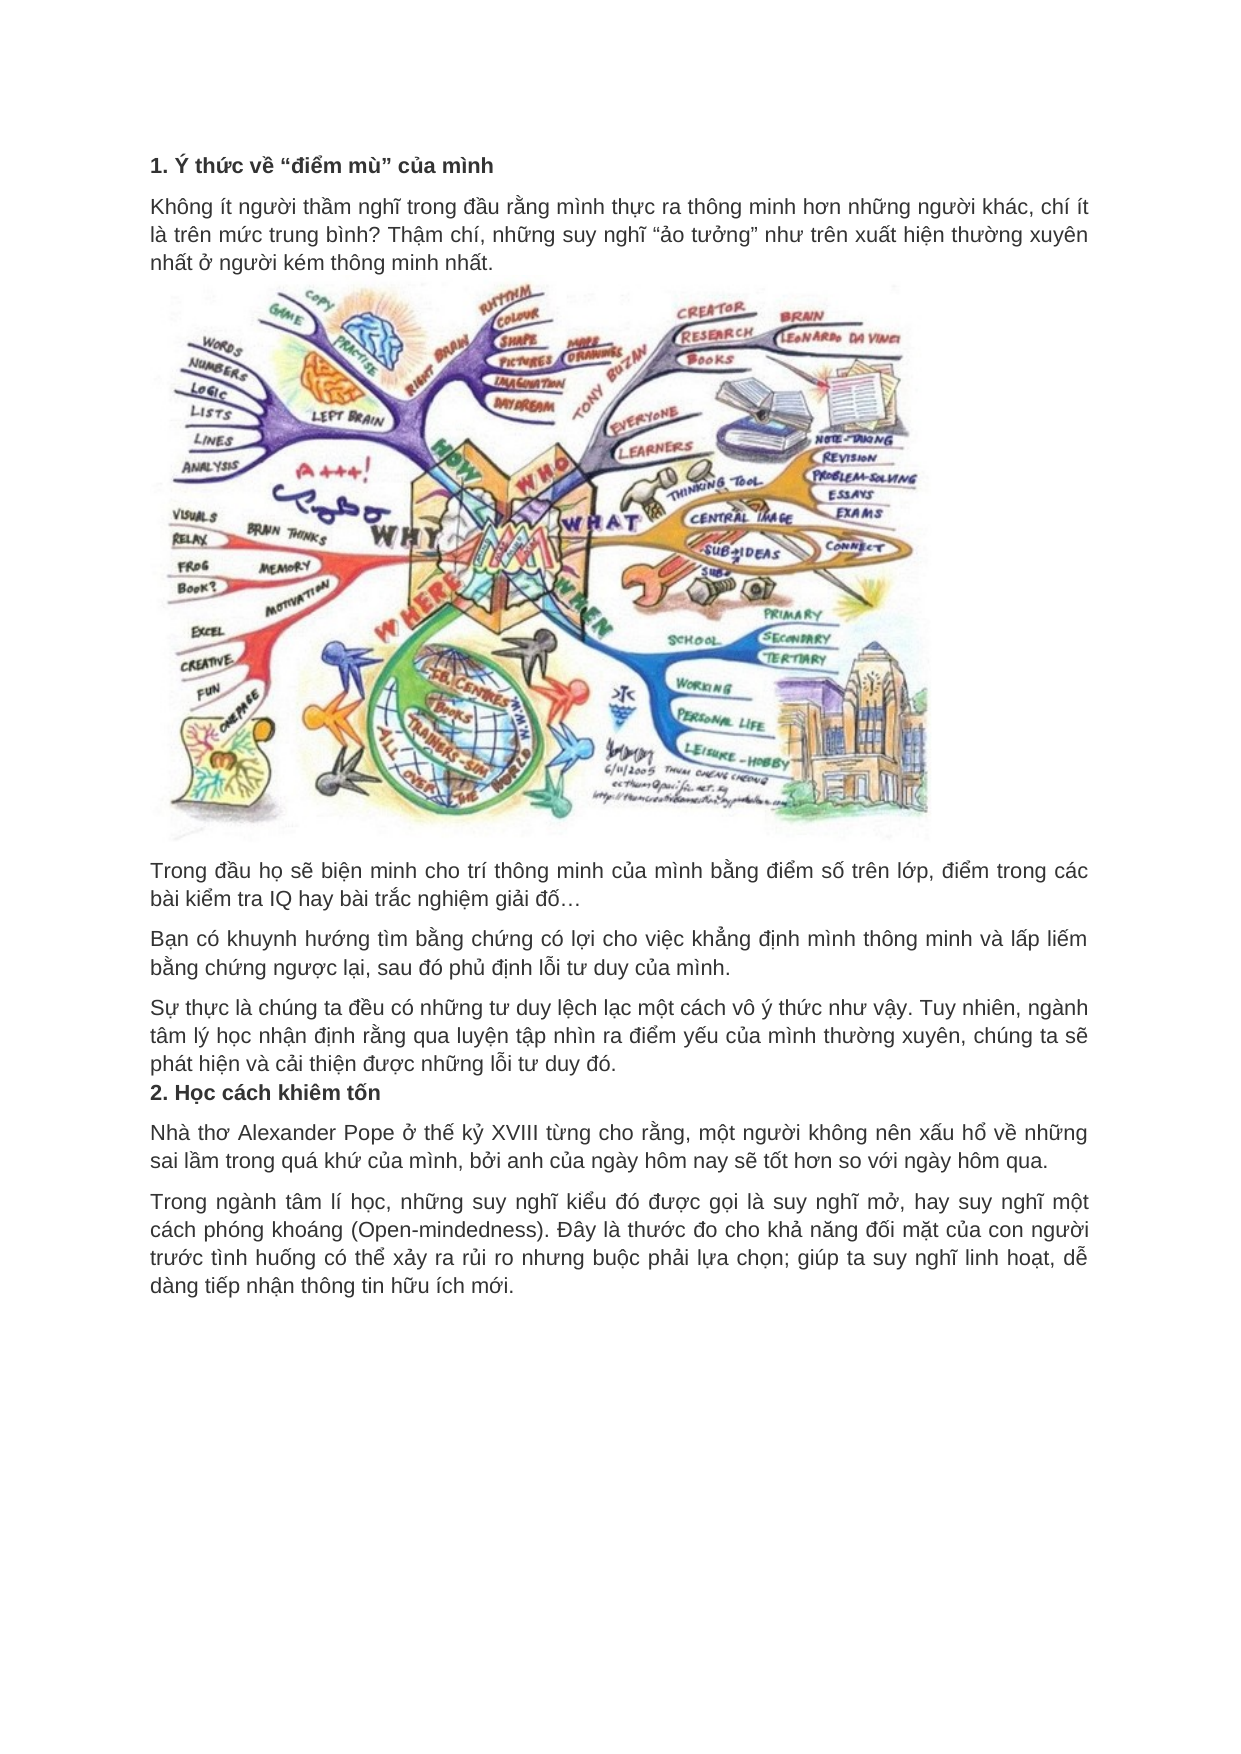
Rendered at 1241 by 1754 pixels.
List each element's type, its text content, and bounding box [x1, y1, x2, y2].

text Trong đầu họ sẽ biện minh cho trí thông minh của mình bằng điểm số trên lớp, điểm trong các bài kiểm tra IQ hay bài trắc nghiệm giải đố… [150, 855, 1090, 911]
text 2. Học cách khiêm tốn [150, 1077, 1090, 1105]
picture [150, 275, 932, 843]
text Sự thực là chúng ta đều có những tư duy lệch lạc một cách vô ý thức như vậy. Tuy nhiên, ngành tâm lý học nhận định rằng qua luyện tập nhìn ra điểm yếu của mình thường xuyên, chúng ta sẽ phát hiện và cải thiện được những lỗi tư duy đó. [150, 992, 1090, 1077]
text Trong ngành tâm lí học, những suy nghĩ kiểu đó được gọi là suy nghĩ mở, hay suy nghĩ một cách phóng khoáng (Open-mindedness). Đây là thước đo cho khả năng đối mặt của con người trước tình huống có thể xảy ra rủi ro nhưng buộc phải lựa chọn; giúp ta suy nghĩ linh hoạt, dễ dàng tiếp nhận thông tin hữu ích mới. [150, 1186, 1090, 1298]
text Bạn có khuynh hướng tìm bằng chứng có lợi cho việc khẳng định mình thông minh và lấp liếm bằng chứng ngược lại, sau đó phủ định lỗi tư duy của mình. [150, 923, 1090, 980]
text 1. Ý thức về “điểm mù” của mình [150, 150, 1090, 178]
text Không ít người thầm nghĩ trong đầu rằng mình thực ra thông minh hơn những người khác, chí ít là trên mức trung bình? Thậm chí, những suy nghĩ “ảo tưởng” như trên xuất hiện thường xuyên nhất ở người kém thông minh nhất. [150, 191, 1090, 275]
text Nhà thơ Alexander Pope ở thế kỷ XVIII từng cho rằng, một người không nên xấu hổ về những sai lầm trong quá khứ của mình, bởi anh của ngày hôm nay sẽ tốt hơn so với ngày hôm qua. [150, 1117, 1090, 1173]
